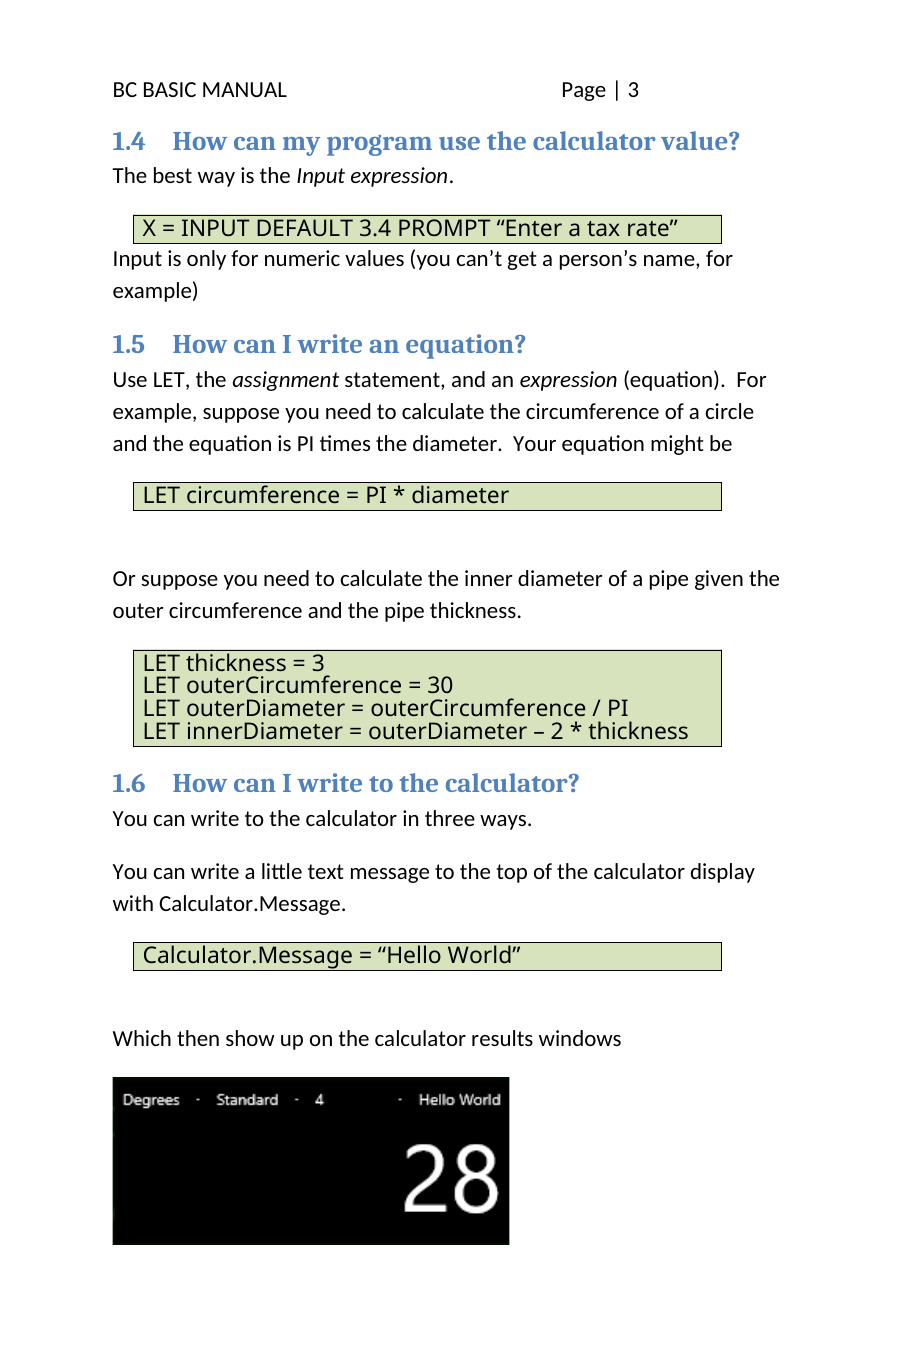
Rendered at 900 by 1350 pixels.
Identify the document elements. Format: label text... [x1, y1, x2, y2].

text The best way is the Input expression. [112, 162, 787, 189]
subtitle How can my program use the calculator value? [112, 126, 787, 157]
picture [112, 1077, 510, 1245]
text LET thickness = 3 LET outerCircumference = 30 LET outerDiameter = outerCircumference / PI LET innerDiameter = outerDiameter – 2 * thickness [134, 651, 721, 746]
text Or suppose you need to calculate the inner diameter of a pipe given the outer circumference and the pipe thickness. [112, 564, 787, 624]
subtitle How can I write an equation? [112, 329, 787, 360]
subtitle How can I write to the calculator? [112, 768, 787, 799]
text X = INPUT DEFAULT 3.4 PROMPT “Enter a tax rate” [134, 216, 721, 243]
text Which then show up on the calculator results windows [112, 1024, 787, 1052]
text Calculator.Message = “Hello World” [134, 943, 721, 970]
text You can write to the calculator in three ways. [112, 804, 787, 832]
text You can write a little text message to the top of the calculator display with Calculator.Message. [112, 857, 787, 917]
text Input is only for numeric values (you can’t get a person’s name, for example) [112, 244, 787, 304]
text Use LET, the assignment statement, and an expression (equation). For example, suppose you need to calculate the circumference of a circle and the equation is PI times the diameter. Your equation might be [112, 365, 787, 457]
text LET circumference = PI * diameter [134, 483, 721, 510]
